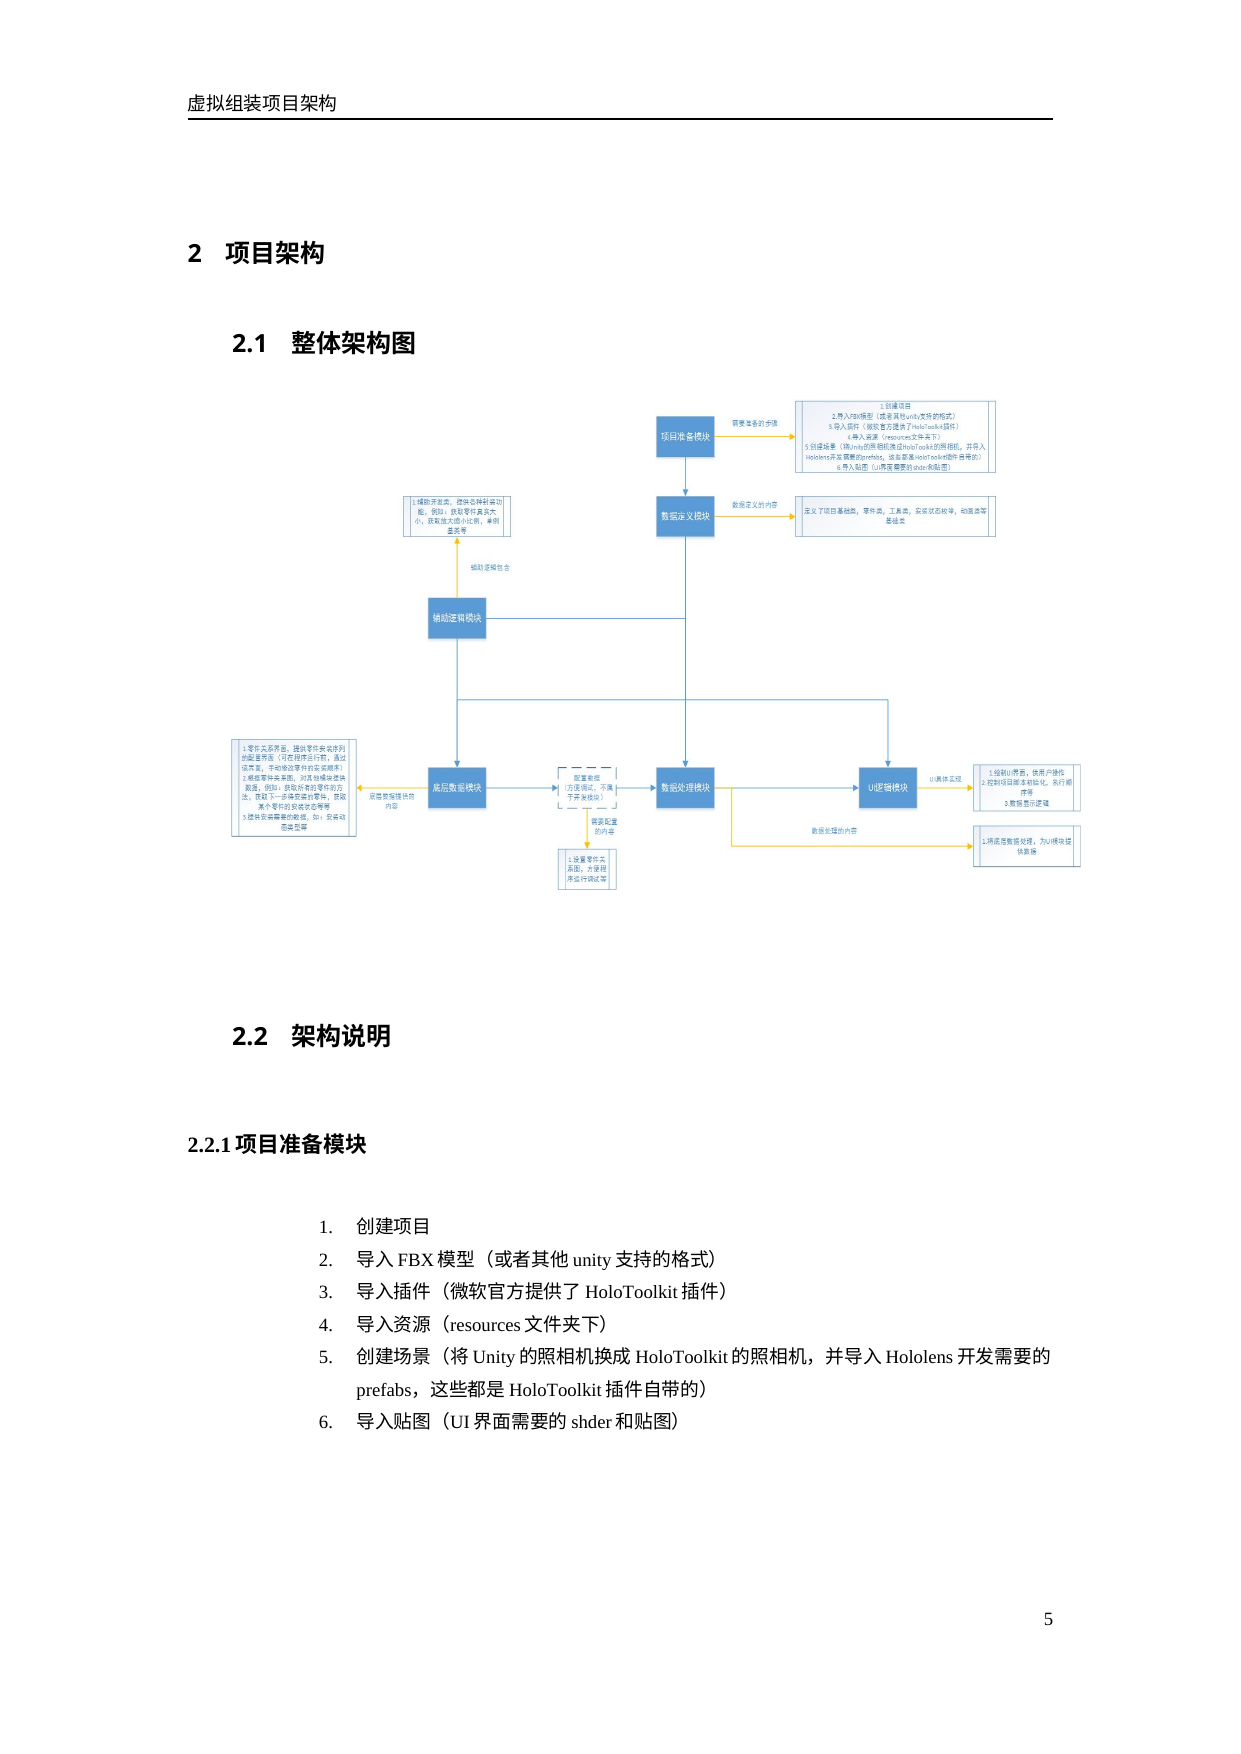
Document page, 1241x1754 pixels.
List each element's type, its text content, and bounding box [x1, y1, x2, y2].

list 导入FBX模型（或者其他unity支持的格式） [319, 1242, 1053, 1274]
subtitle 2.2.1项目准备模块 [187, 1127, 1053, 1159]
list 导入资源（resources文件夹下） [319, 1307, 1053, 1339]
list 架构说明 [232, 1002, 1053, 1067]
list 导入贴图（UI界面需要的shder和贴图） [319, 1404, 1053, 1437]
list 创建项目 [319, 1209, 1053, 1242]
list 导入插件（微软官方提供了HoloToolkit插件） [319, 1274, 1053, 1307]
list 整体架构图 [232, 309, 1053, 374]
list 创建场景（将Unity的照相机换成HoloToolkit的照相机，并导入Hololens开发需要的prefabs，这些都是HoloToolkit插件自带的） [319, 1339, 1053, 1404]
picture [231, 399, 1081, 890]
list 项目架构 [187, 219, 1053, 284]
